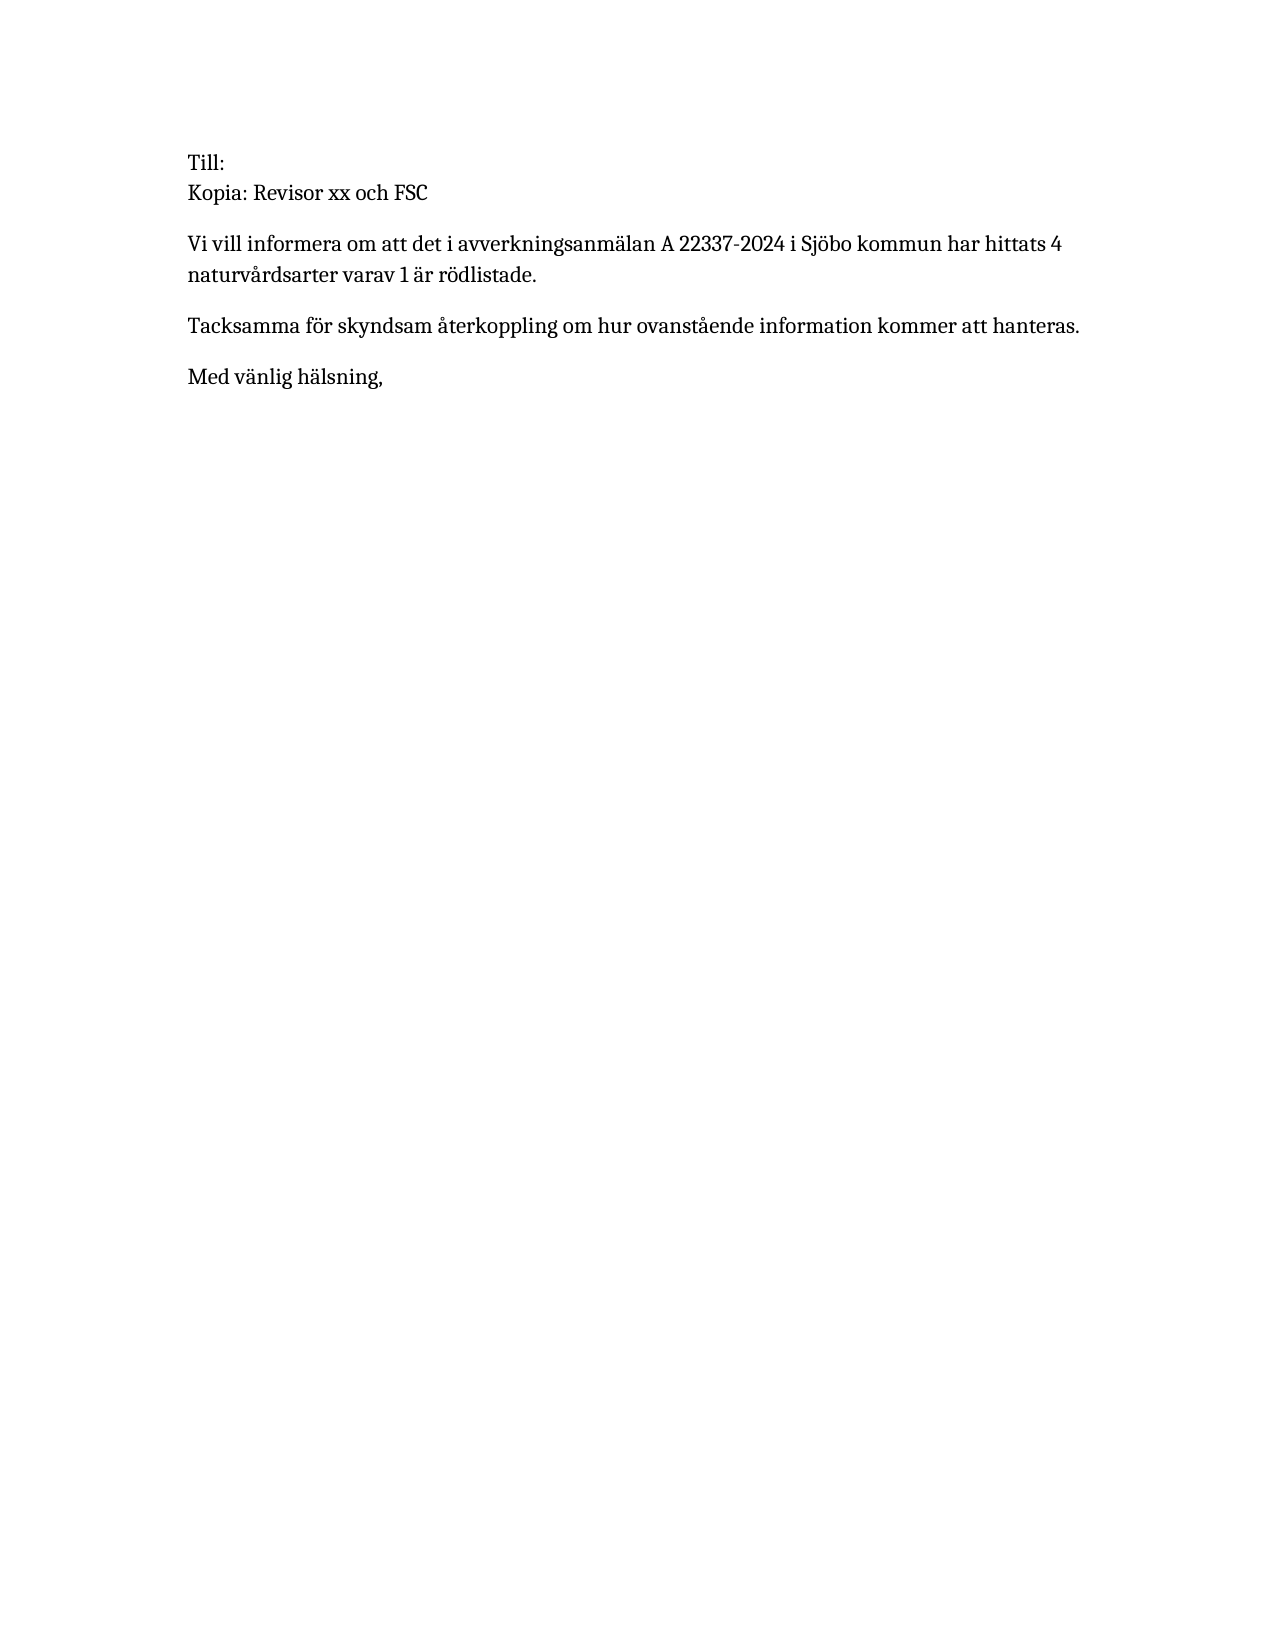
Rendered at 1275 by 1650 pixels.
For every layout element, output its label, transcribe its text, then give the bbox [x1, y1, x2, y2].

text Till: Kopia: Revisor xx och FSC [187, 150, 1087, 207]
text Vi vill informera om att det i avverkningsanmälan A 22337-2024 i Sjöbo kommun har hittats 4 naturvårdsarter varav 1 är rödlistade. [187, 231, 1087, 288]
text Med vänlig hälsning, [187, 363, 1087, 420]
text Tacksamma för skyndsam återkoppling om hur ovanstående information kommer att hanteras. [187, 312, 1087, 339]
